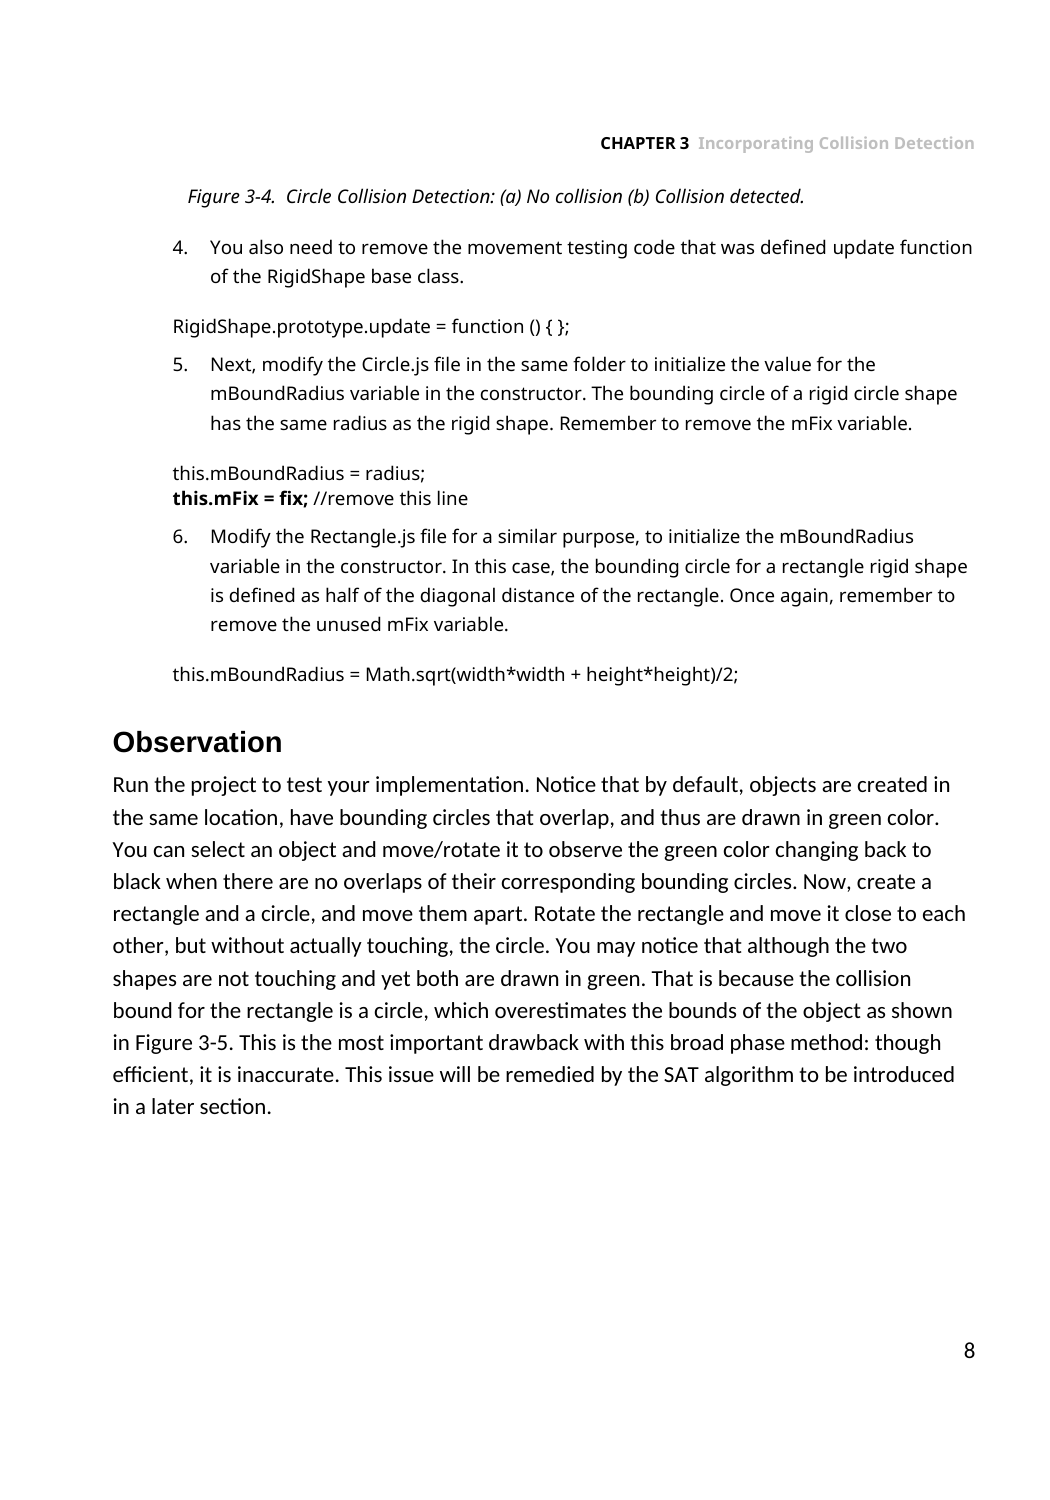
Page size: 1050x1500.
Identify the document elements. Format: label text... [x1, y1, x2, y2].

list You also need to remove the movement testing code that was defined update function of the RigidShape base class. [172, 234, 975, 289]
subtitle Observation [112, 724, 975, 758]
list Next, modify the Circle.js file in the same folder to initialize the value for the mBoundRadius variable in the constructor. The bounding circle of a rigid circle shape has the same radius as the rigid shape. Remember to remove the mFix variable. [172, 351, 975, 436]
text RigidShape.prototype.update = function () { }; [112, 313, 975, 339]
text Figure 3-4. Circle Collision Detection: (a) No collision (b) Collision detected. [112, 183, 975, 209]
text this.mBoundRadius = Math.sqrt(width*width + height*height)/2; [112, 662, 975, 687]
text this.mFix = fix; //remove this line [172, 486, 975, 511]
text this.mBoundRadius = radius; [172, 460, 975, 486]
list Modify the Rectangle.js file for a similar purpose, to initialize the mBoundRadius variable in the constructor. In this case, the bounding circle for a rectangle rigid shape is defined as half of the diagonal distance of the rectangle. Once again, remember to remove the unused mFix variable. [172, 524, 975, 637]
text Run the project to test your implementation. Notice that by default, objects are created in the same location, have bounding circles that overlap, and thus are drawn in green color. You can select an object and move/rotate it to observe the green color changing back to black when there are no overlaps of their corresponding bounding circles. Now, create a rectangle and a circle, and move them apart. Rotate the rectangle and move it close to each other, but without actually touching, the circle. You may notice that although the two shapes are not touching and yet both are drawn in green. That is because the collision bound for the rectangle is a circle, which overestimates the bounds of the object as shown in Figure 3-5. This is the most important drawback with this broad phase method: though efficient, it is inaccurate. This issue will be remedied by the SAT algorithm to be introduced in a later section. [112, 771, 975, 1121]
